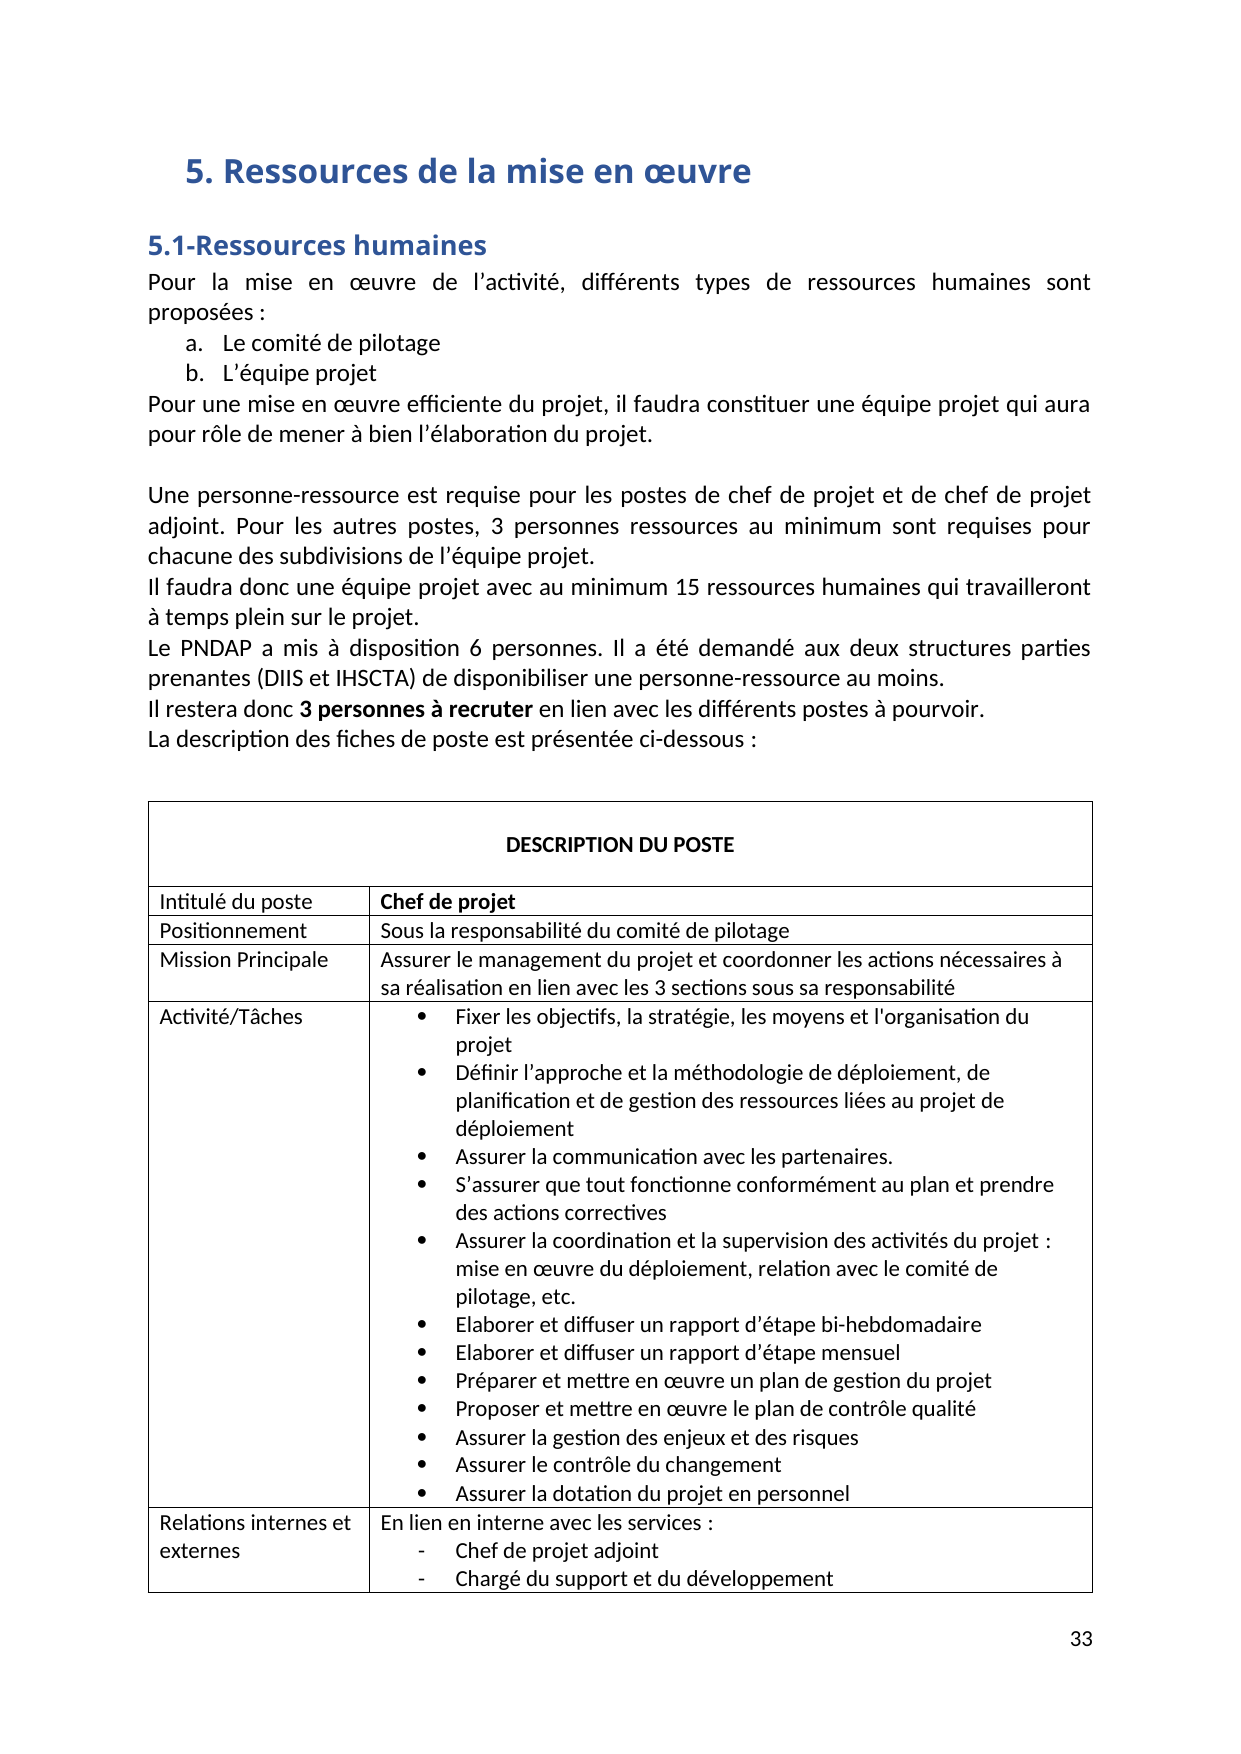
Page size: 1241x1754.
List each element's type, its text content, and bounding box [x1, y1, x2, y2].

text Il faudra donc une équipe projet avec au minimum 15 ressources humaines qui travailleront à temps plein sur le projet. [148, 571, 1093, 632]
table_cell Positionnement [149, 916, 369, 944]
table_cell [370, 1508, 1092, 1592]
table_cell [149, 1508, 369, 1592]
list Le comité de pilotage [185, 327, 1093, 357]
table_cell Chef de projet [370, 887, 1092, 915]
table_cell Sous la responsabilité du comité de pilotage [370, 916, 1092, 944]
subtitle 5.1-Ressources humaines [148, 226, 1093, 263]
list L’équipe projet [185, 357, 1093, 388]
text Le PNDAP a mis à disposition 6 personnes. Il a été demandé aux deux structures parties prenantes (DIIS et IHSCTA) de disponibiliser une personne-ressource au moins. [148, 632, 1093, 693]
table_cell Assurer le management du projet et coordonner les actions nécessaires à sa réalisation en lien avec les 3 sections sous sa responsabilité [370, 945, 1092, 1001]
table_cell Intitulé du poste [149, 887, 369, 915]
table_cell Activité/Tâches [149, 1002, 369, 1507]
table_header DESCRIPTION DU POSTE [149, 802, 1092, 886]
list Ressources de la mise en œuvre [185, 148, 1093, 193]
text Pour la mise en œuvre de l’activité, différents types de ressources humaines sont proposées : [148, 266, 1093, 327]
table_cell Mission Principale [149, 945, 369, 1001]
text Il restera donc 3 personnes à recruter en lien avec les différents postes à pourvoir. [148, 693, 1093, 723]
table_cell Fixer les objectifs, la stratégie, les moyens et l'organisation du projet Définir l’approche et la méthodologie de déploiement, de planification et de gestion des ressources liées au projet de déploiement Assurer la communication avec les partenaires. S’assurer que tout fonctionne conformément au plan et prendre des actions correctives Assurer la coordination et la supervision des activités du projet : mise en œuvre du déploiement, relation avec le comité de pilotage, etc. Elaborer et diffuser un rapport d’étape bi-hebdomadaire Elaborer et diffuser un rapport d’étape mensuel Préparer et mettre en œuvre un plan de gestion du projet Proposer et mettre en œuvre le plan de contrôle qualité Assurer la gestion des enjeux et des risques Assurer le contrôle du changement Assurer la dotation du projet en personnel [370, 1002, 1092, 1507]
text Pour une mise en œuvre efficiente du projet, il faudra constituer une équipe projet qui aura pour rôle de mener à bien l’élaboration du projet. [148, 388, 1093, 449]
text Une personne-ressource est requise pour les postes de chef de projet et de chef de projet adjoint. Pour les autres postes, 3 personnes ressources au minimum sont requises pour chacune des subdivisions de l’équipe projet. [148, 479, 1093, 571]
text La description des fiches de poste est présentée ci-dessous : [148, 723, 1093, 754]
